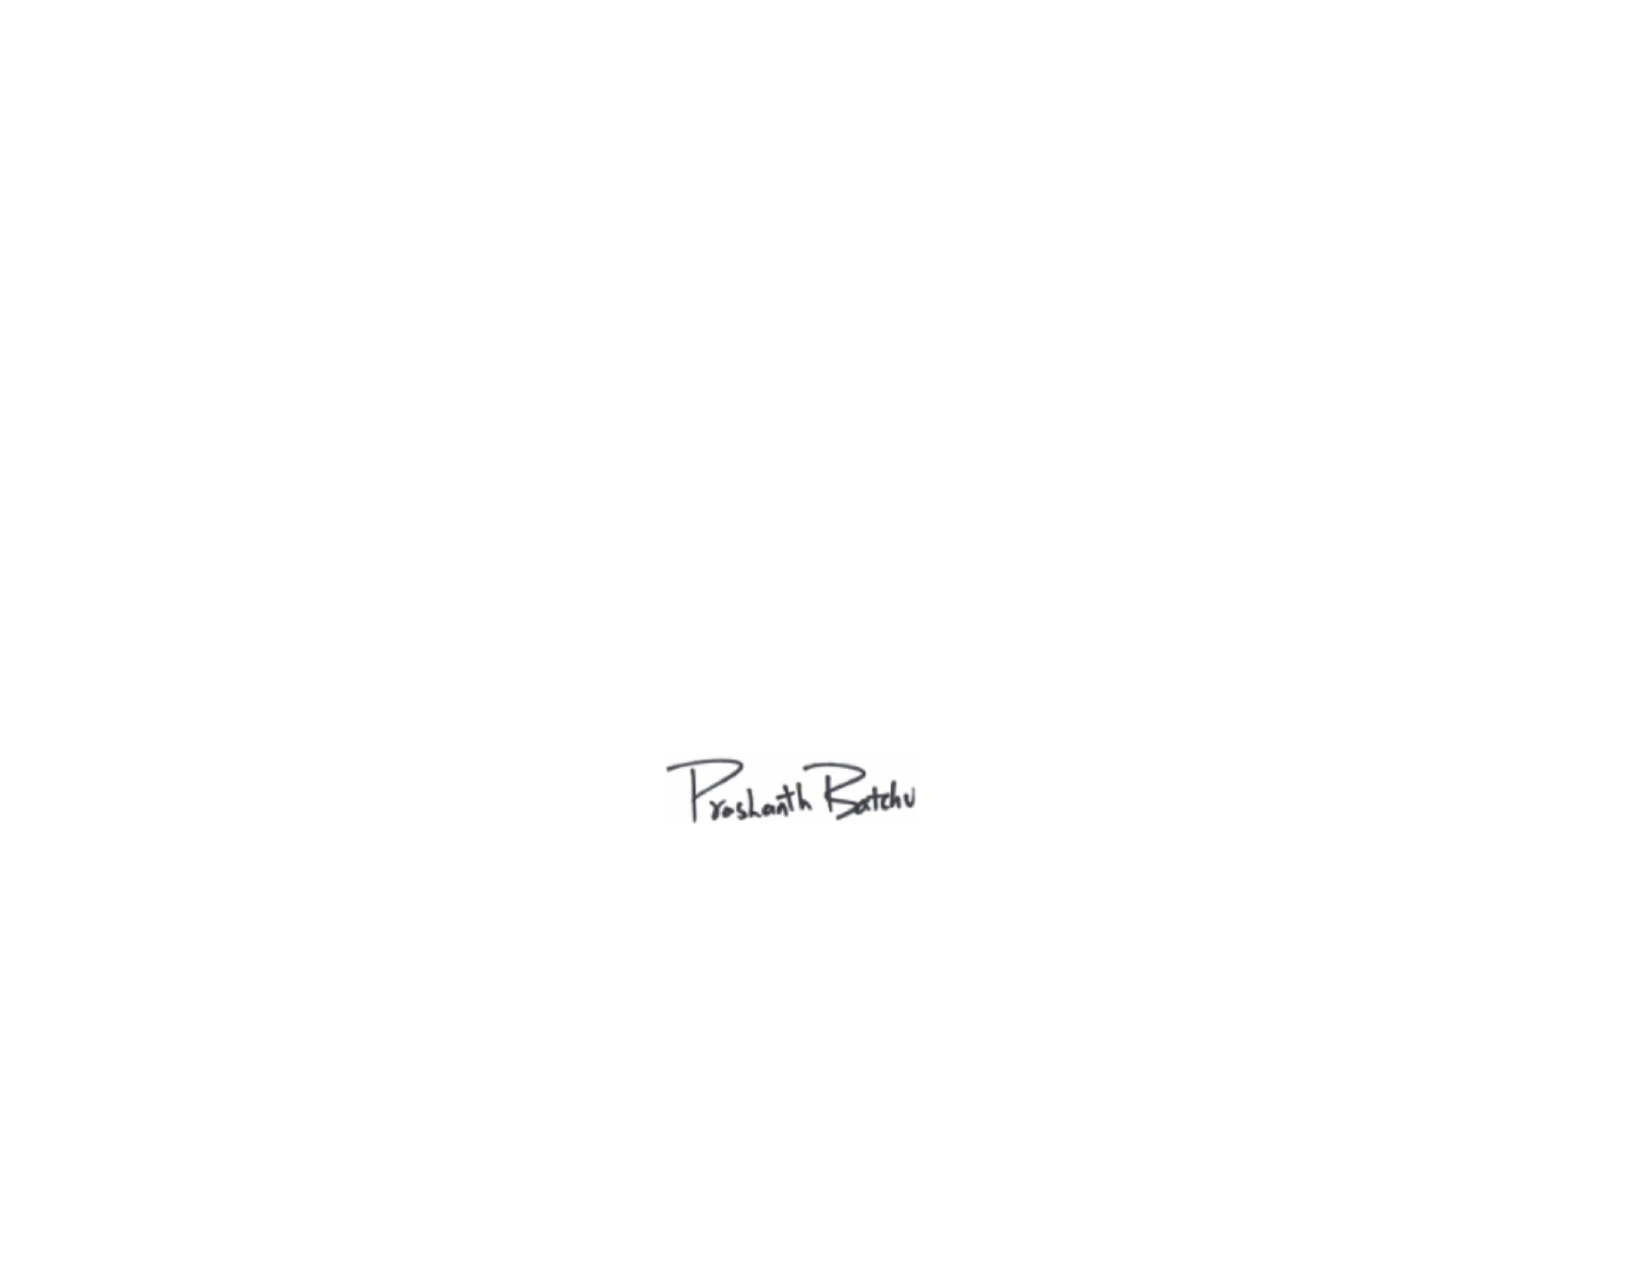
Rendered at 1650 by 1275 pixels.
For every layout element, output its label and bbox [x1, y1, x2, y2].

picture [663, 750, 918, 824]
